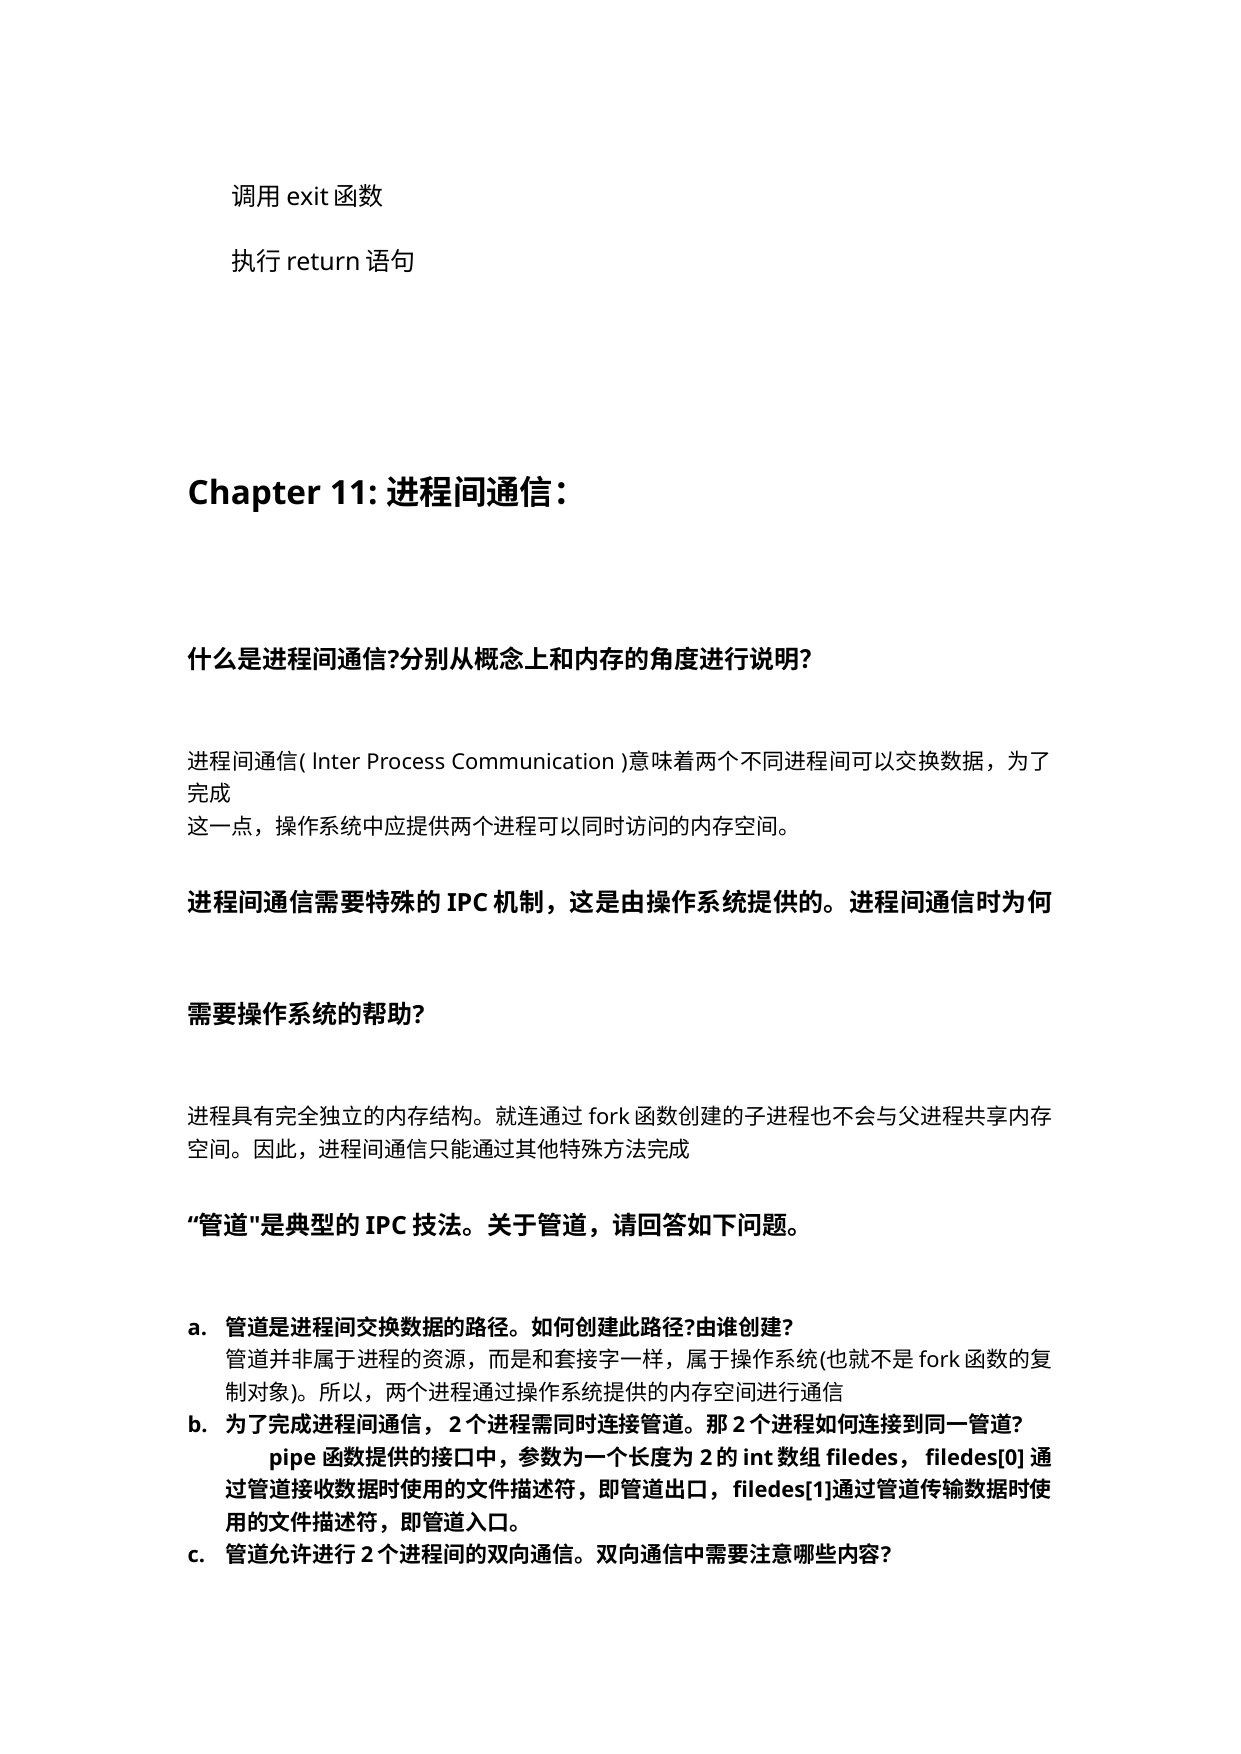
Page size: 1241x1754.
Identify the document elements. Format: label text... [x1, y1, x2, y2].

subtitle 什么是进程间通信?分别从概念上和内存的角度进行说明？ [187, 625, 1053, 690]
subtitle Chapter 11: 进程间通信： [187, 457, 1053, 522]
list 管道是进程间交换数据的路径。如何创建此路径?由谁创建? [187, 1310, 1053, 1342]
subtitle “管道"是典型的IPC技法。关于管道，请回答如下问题。 [187, 1191, 1053, 1256]
text 这一点，操作系统中应提供两个进程可以同时访问的内存空间。 [187, 808, 1053, 841]
text 调用exit函数 [231, 162, 1053, 227]
text 执行return语句 [231, 227, 1053, 292]
list pipe 函数提供的接口中，参数为一个长度为2的int数组filedes， filedes[0] 通过管道接收数据时使用的文件描述符，即管道出口，filedes[1]通过管道传输数据时使用的文件描述符，即管道入口。 [225, 1440, 1053, 1537]
list 管道允许进行2个进程间的双向通信。双向通信中需要注意哪些内容? [187, 1537, 1053, 1570]
subtitle 进程间通信需要特殊的IPC机制，这是由操作系统提供的。进程间通信时为何需要操作系统的帮助? [187, 868, 1053, 1046]
list 为了完成进程间通信， 2个进程需同时连接管道。那2个进程如何连接到同一管道? [187, 1407, 1053, 1440]
list 管道并非属于进程的资源，而是和套接字一样，属于操作系统(也就不是fork函数的复制对象)。所以，两个进程通过操作系统提供的内存空间进行通信 [225, 1342, 1053, 1407]
text 进程具有完全独立的内存结构。就连通过fork函数创建的子进程也不会与父进程共享内存空间。因此，进程间通信只能通过其他特殊方法完成 [187, 1099, 1053, 1164]
text 进程间通信( lnter Process Communication )意味着两个不同进程间可以交换数据，为了完成 [187, 743, 1053, 808]
